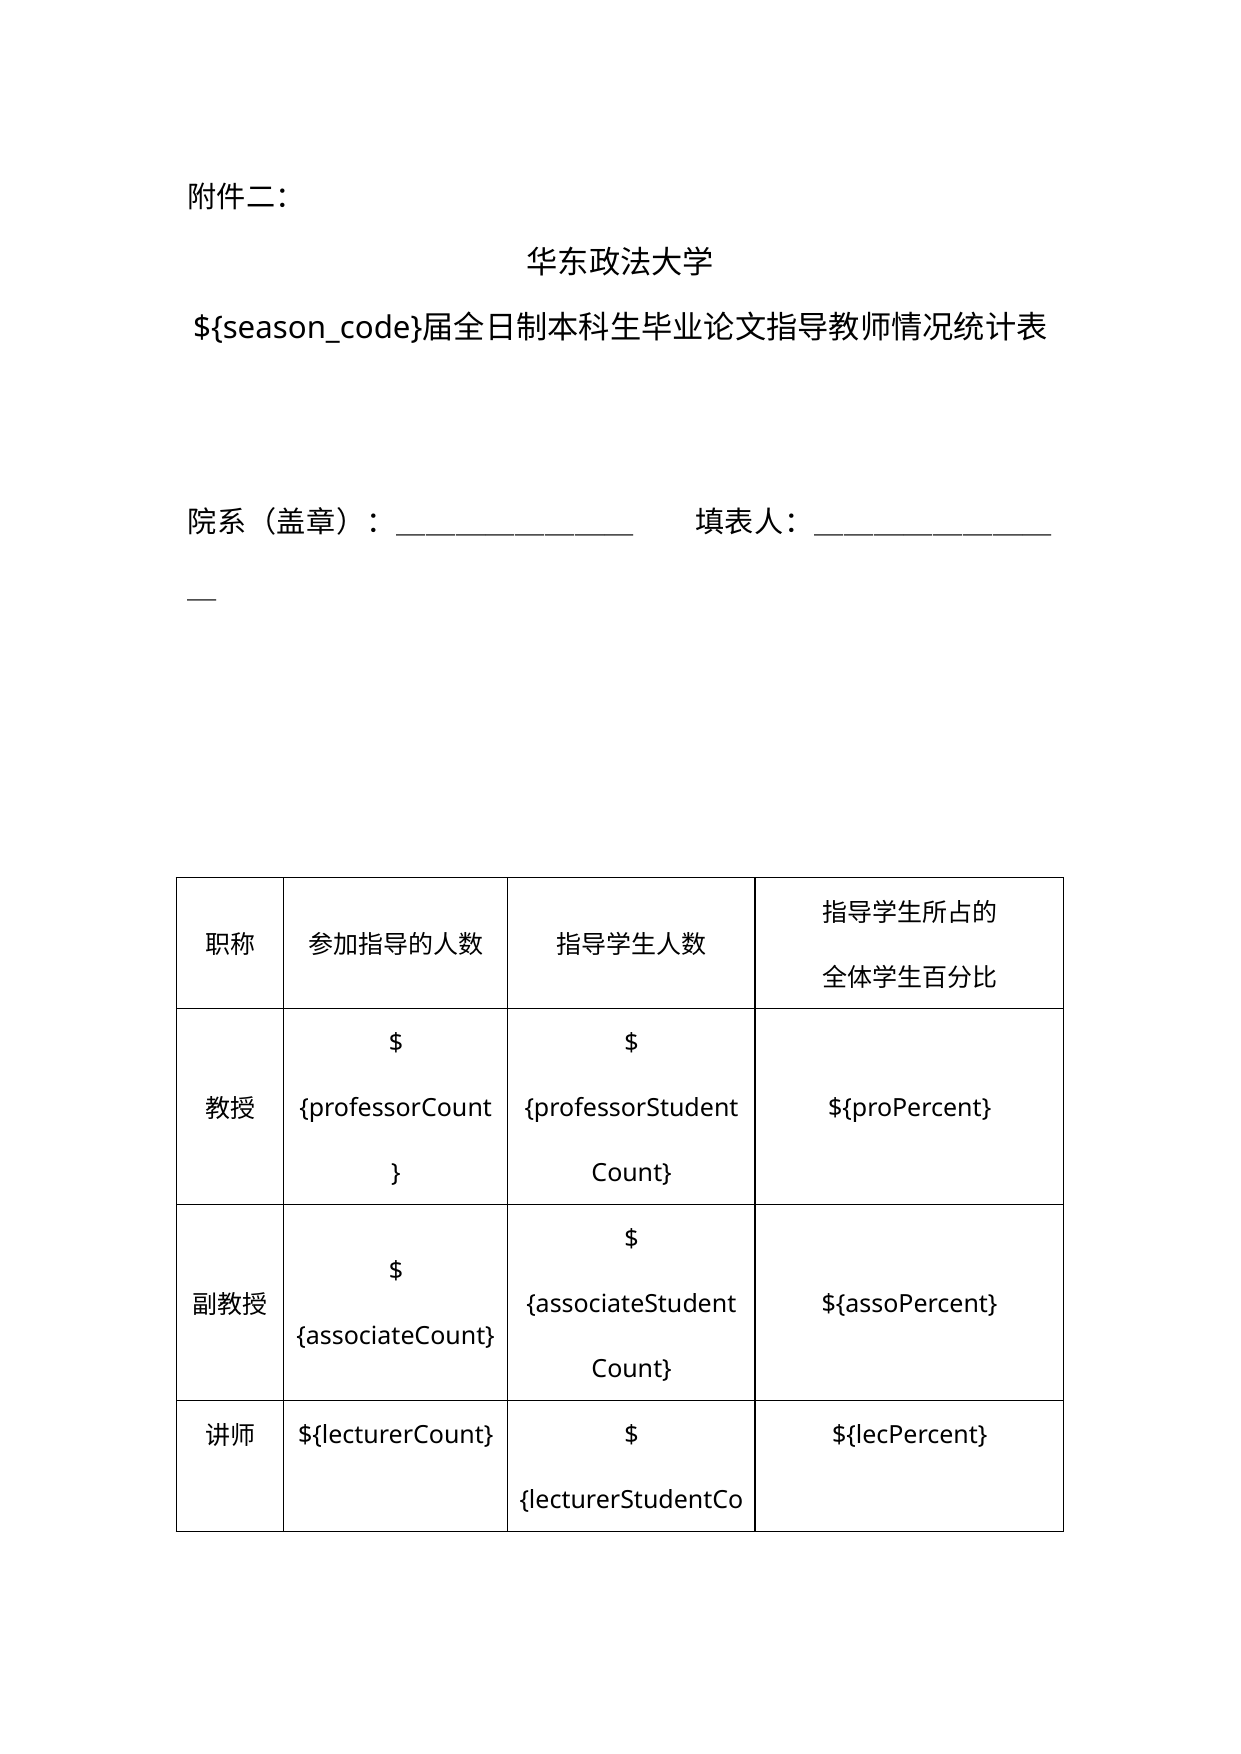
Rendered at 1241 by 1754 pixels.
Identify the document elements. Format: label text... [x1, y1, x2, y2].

table_cell ${professorCount} [284, 1009, 507, 1204]
table_cell ${proPercent} [756, 1009, 1063, 1204]
table_cell ${lecturerCount} [284, 1401, 507, 1531]
table_cell ${professorStudentCount} [508, 1009, 754, 1204]
table_cell ${lecPercent} [756, 1401, 1063, 1531]
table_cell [508, 1401, 754, 1531]
table_header 参加指导的人数 [284, 878, 507, 1008]
text ${season_code}届全日制本科生毕业论文指导教师情况统计表 [187, 292, 1053, 357]
table_header 职称 [177, 878, 283, 1008]
table_header 指导学生人数 [508, 878, 754, 1008]
table_header 指导学生所占的 全体学生百分比 [756, 878, 1063, 1008]
text 华东政法大学 [187, 227, 1053, 292]
table_cell ${assoPercent} [756, 1205, 1063, 1400]
text 院系（盖章）：＿＿＿＿＿＿＿＿ 填表人：＿＿＿＿＿＿＿＿＿ [187, 487, 1053, 617]
table_cell 副教授 [177, 1205, 283, 1400]
table_cell ${associateCount} [284, 1205, 507, 1400]
table_cell 讲师 [177, 1401, 283, 1531]
table_cell ${associateStudentCount} [508, 1205, 754, 1400]
table_cell 教授 [177, 1009, 283, 1204]
text 附件二： [187, 162, 1053, 227]
